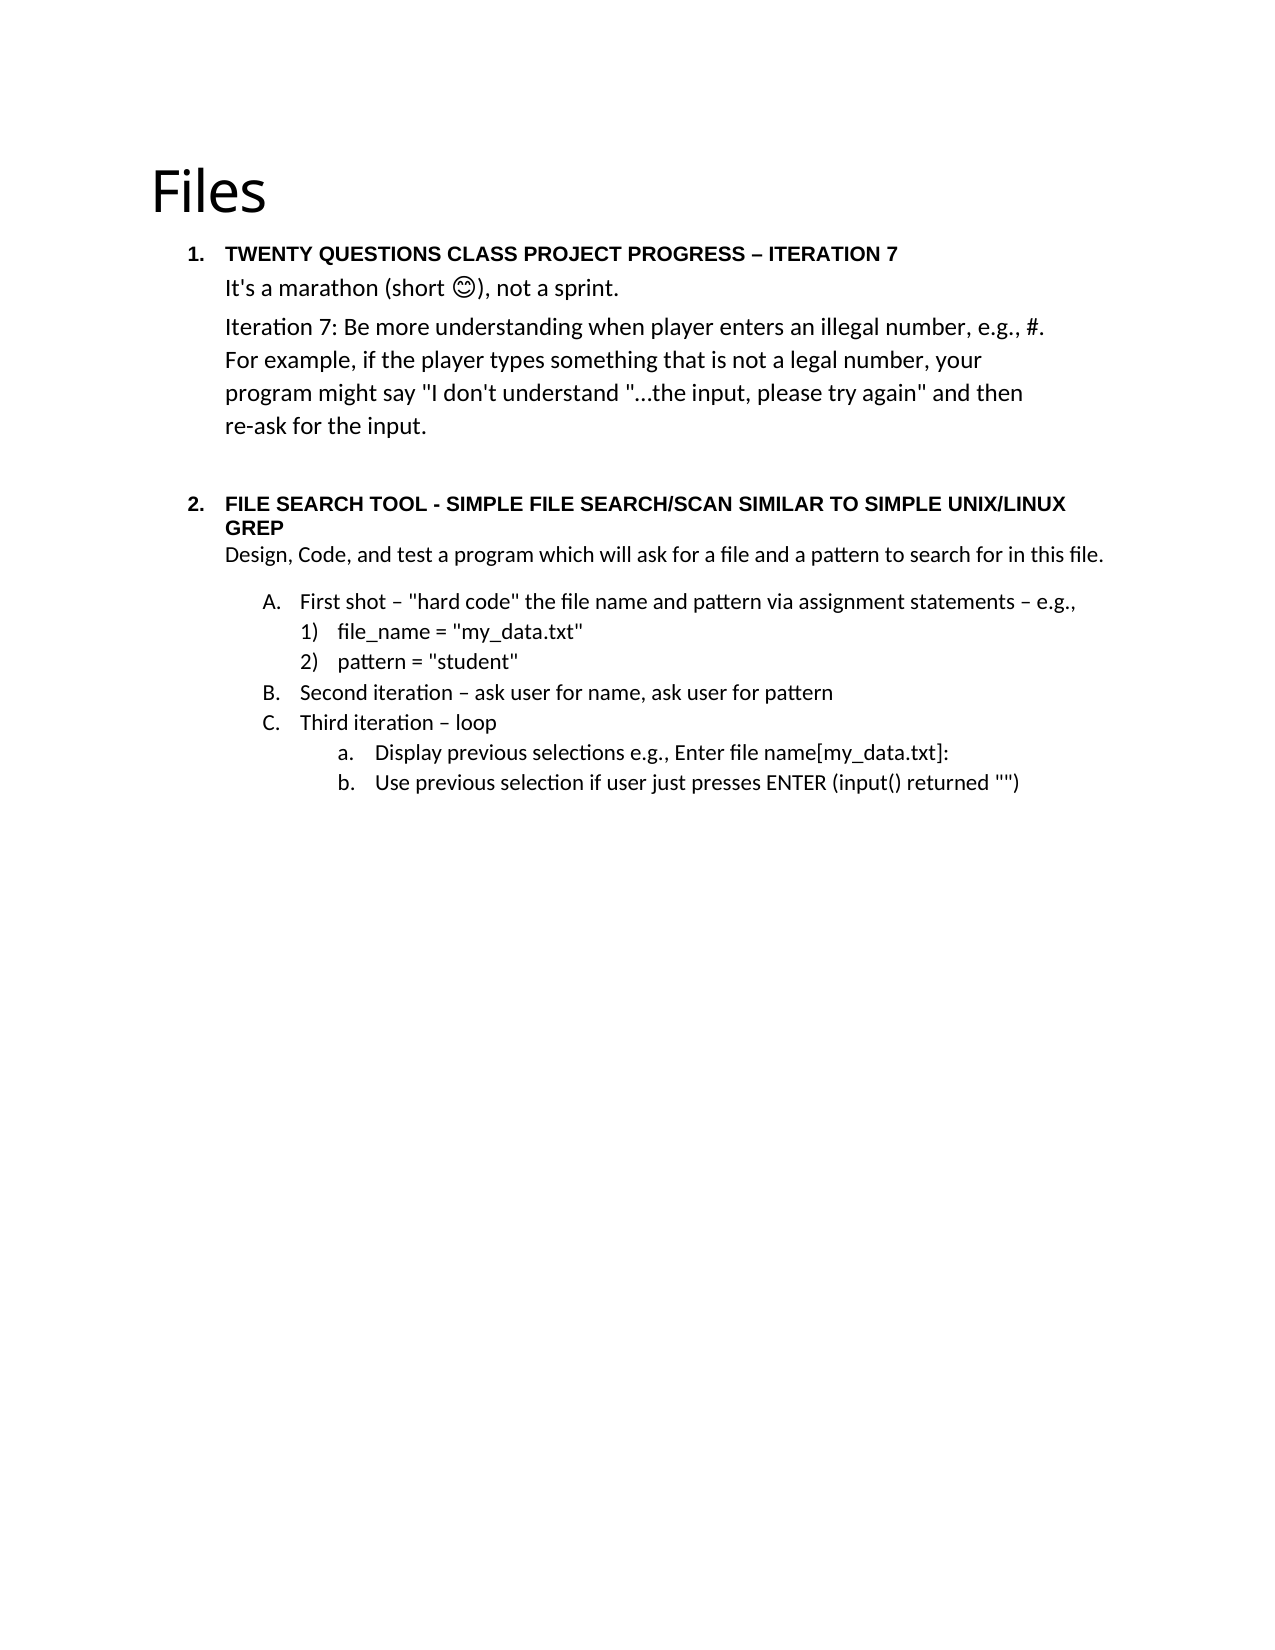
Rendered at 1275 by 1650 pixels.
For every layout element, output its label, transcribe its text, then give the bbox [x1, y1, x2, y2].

list Third iteration – loop [262, 708, 1125, 736]
list First shot – "hard code" the file name and pattern via assignment statements – e.g., [262, 587, 1125, 615]
text Design, Code, and test a program which will ask for a file and a pattern to search for in this file. [225, 540, 1125, 568]
title Files [150, 150, 1125, 229]
subtitle File Search tool - Simple file search/scan similar to simple UNIX/Linux grep [187, 492, 1125, 540]
subtitle Twenty questions Class Project Progress – Iteration 7 [187, 242, 1125, 266]
list Display previous selections e.g., Enter file name[my_data.txt]: [337, 738, 1125, 766]
text It's a marathon (short ), not a sprint. [225, 270, 1050, 304]
list pattern = "student" [300, 647, 1125, 676]
list Second iteration – ask user for name, ask user for pattern [262, 678, 1125, 706]
text Iteration 7: Be more understanding when player enters an illegal number, e.g., #. For example, if the player types something that is not a legal number, your program might say "I don't understand "…the input, please try again" and then re-ask for the input. [225, 311, 1050, 440]
list file_name = "my_data.txt" [300, 617, 1125, 645]
list Use previous selection if user just presses ENTER (input() returned "") [337, 768, 1125, 796]
